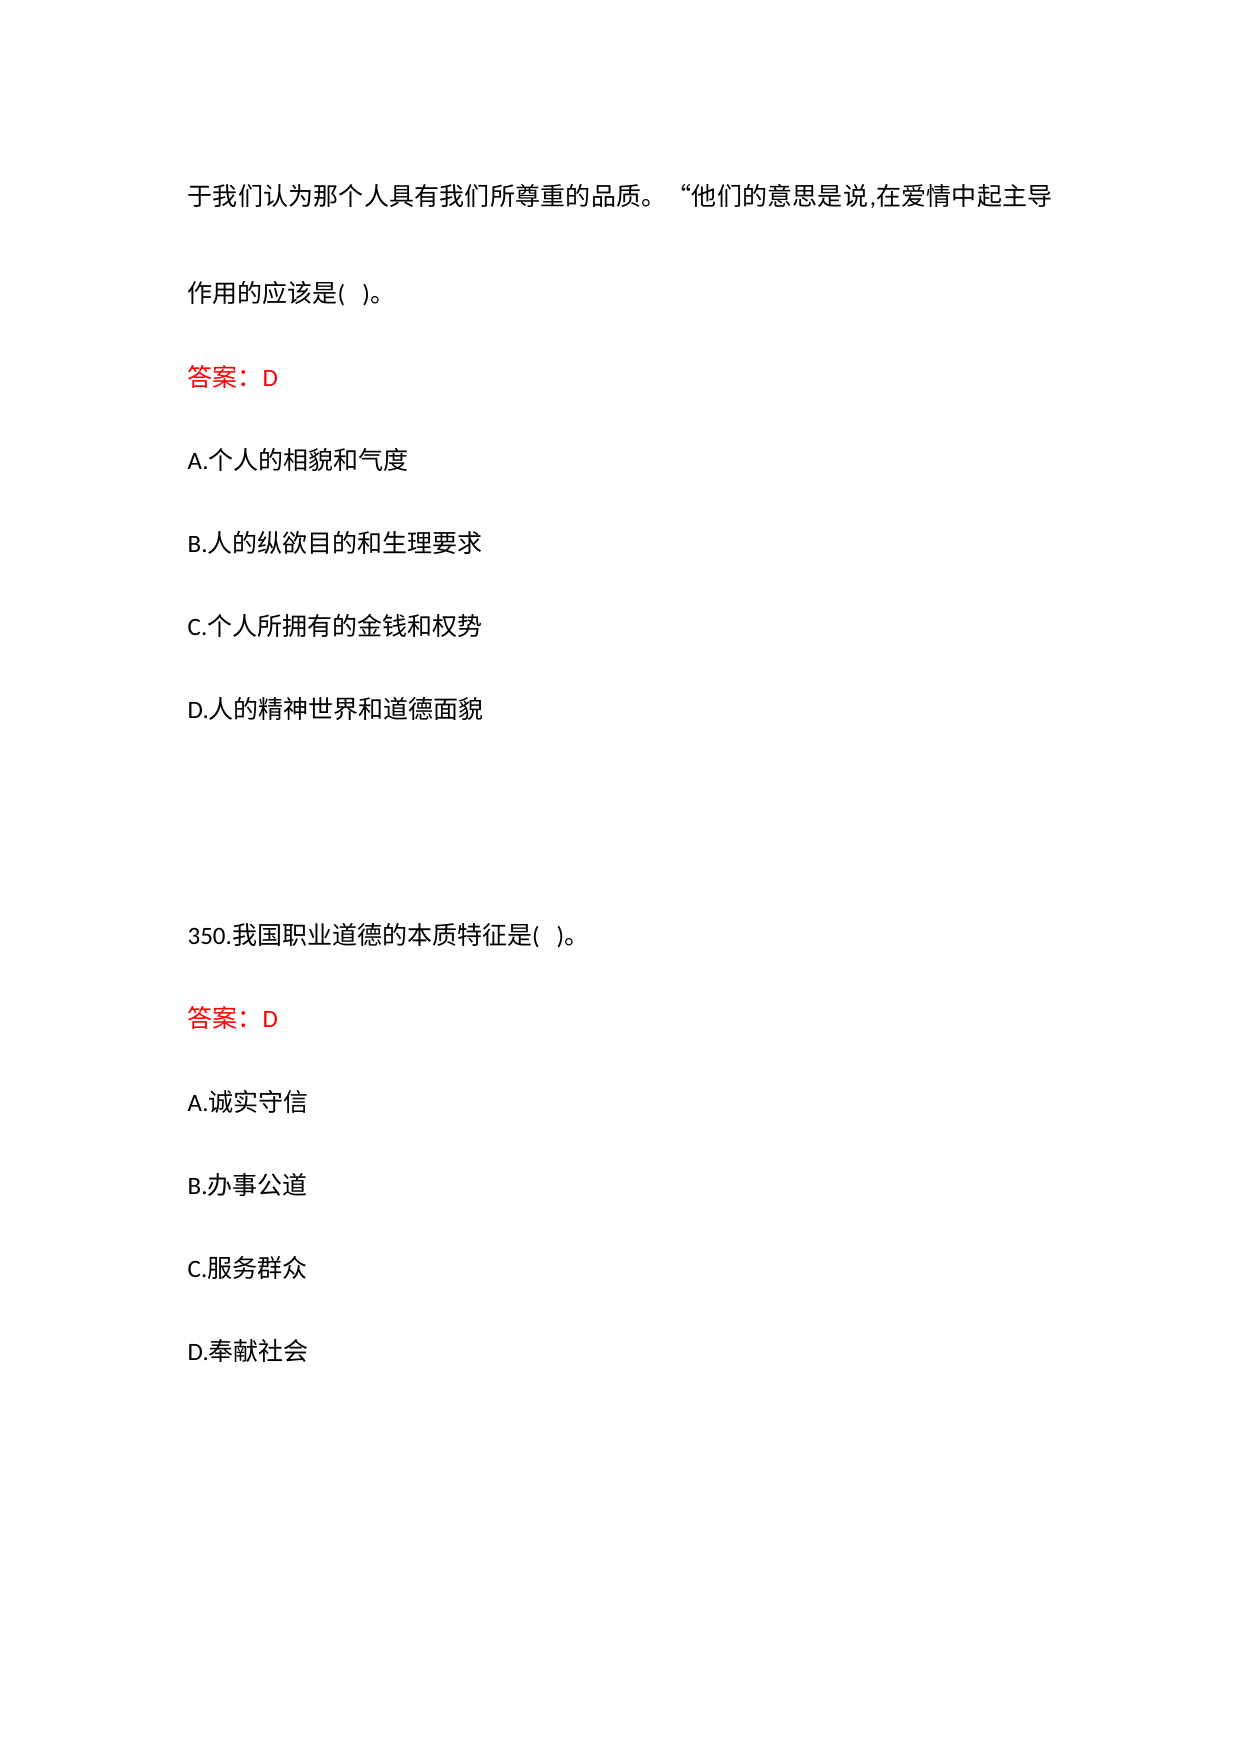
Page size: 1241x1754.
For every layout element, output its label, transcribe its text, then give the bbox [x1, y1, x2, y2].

list C.个人所拥有的金钱和权势 [187, 592, 1053, 657]
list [187, 162, 1053, 324]
list C.服务群众 [187, 1234, 1053, 1299]
list 答案：D [187, 984, 1053, 1049]
list 350.我国职业道德的本质特征是( )。 [187, 901, 1053, 966]
list D.人的精神世界和道德面貌 [187, 675, 1053, 740]
list B.人的纵欲目的和生理要求 [187, 509, 1053, 574]
list D.奉献社会 [187, 1317, 1053, 1382]
list A.诚实守信 [187, 1068, 1053, 1133]
list 答案：D [187, 343, 1053, 408]
list B.办事公道 [187, 1151, 1053, 1216]
list A.个人的相貌和气度 [187, 426, 1053, 491]
